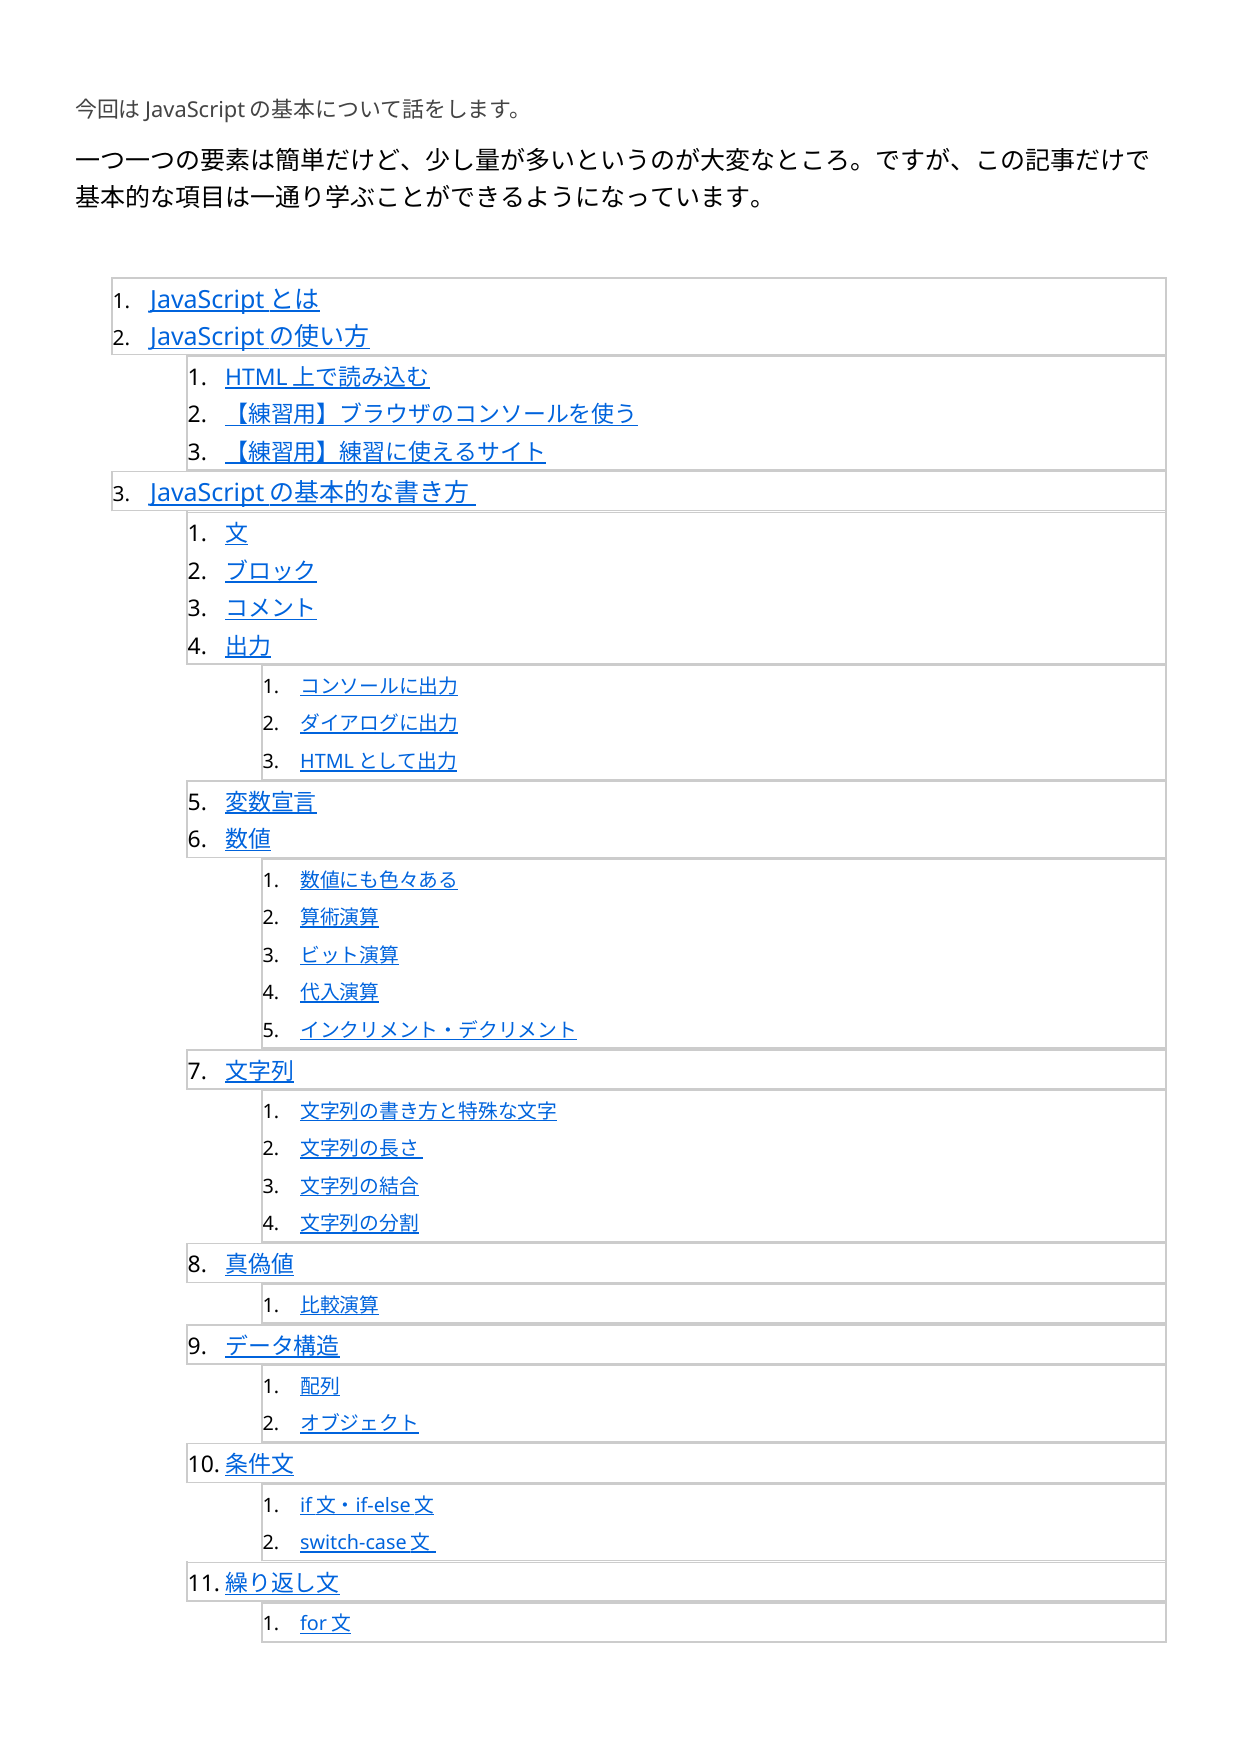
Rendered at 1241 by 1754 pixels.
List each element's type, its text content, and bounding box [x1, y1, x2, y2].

list 代入演算 [263, 971, 1165, 1008]
list switch-case文 [263, 1521, 1165, 1560]
list 変数宣言 [188, 782, 1165, 818]
list コメント [188, 586, 1165, 624]
list 文字列の書き方と特殊な文字 [263, 1091, 1165, 1127]
list 文 [188, 513, 1165, 549]
list 出力 [188, 624, 1165, 663]
list 数値 [188, 818, 1165, 857]
list 文字列 [188, 1051, 1165, 1088]
list JavaScriptの使い方 [113, 314, 1165, 354]
list if文・if-else文 [263, 1485, 1165, 1521]
list 文字列の分割 [263, 1202, 1165, 1241]
list 【練習用】練習に使えるサイト [188, 430, 1165, 469]
list JavaScriptの基本的な書き方 [113, 472, 1165, 510]
list 比較演算 [263, 1285, 1165, 1322]
list データ構造 [188, 1326, 1165, 1363]
list 算術演算 [263, 896, 1165, 933]
list ダイアログに出力 [263, 702, 1165, 739]
list 文字列の結合 [263, 1164, 1165, 1202]
list 数値にも色々ある [263, 860, 1165, 896]
list 条件文 [188, 1444, 1165, 1482]
list 【練習用】ブラウザのコンソールを使う [188, 393, 1165, 430]
list ブロック [188, 549, 1165, 586]
text 一つ一つの要素は簡単だけど、少し量が多いというのが大変なところ。ですが、この記事だけで基本的な項目は一通り学ぶことができるようになっています。 [75, 139, 1165, 214]
text 今回はJavaScriptの基本について話をします。 [75, 89, 1165, 127]
list HTML上で読み込む [188, 357, 1165, 393]
list for文 [263, 1604, 1165, 1641]
list コンソールに出力 [263, 666, 1165, 702]
list ビット演算 [263, 933, 1165, 971]
list 繰り返し文 [188, 1563, 1165, 1600]
list 文字列の長さ [263, 1127, 1165, 1164]
list JavaScriptとは [113, 279, 1165, 314]
list インクリメント・デクリメント [263, 1008, 1165, 1047]
list HTMLとして出力 [263, 739, 1165, 779]
list 真偽値 [188, 1244, 1165, 1282]
list オブジェクト [263, 1402, 1165, 1441]
list 配列 [263, 1366, 1165, 1402]
